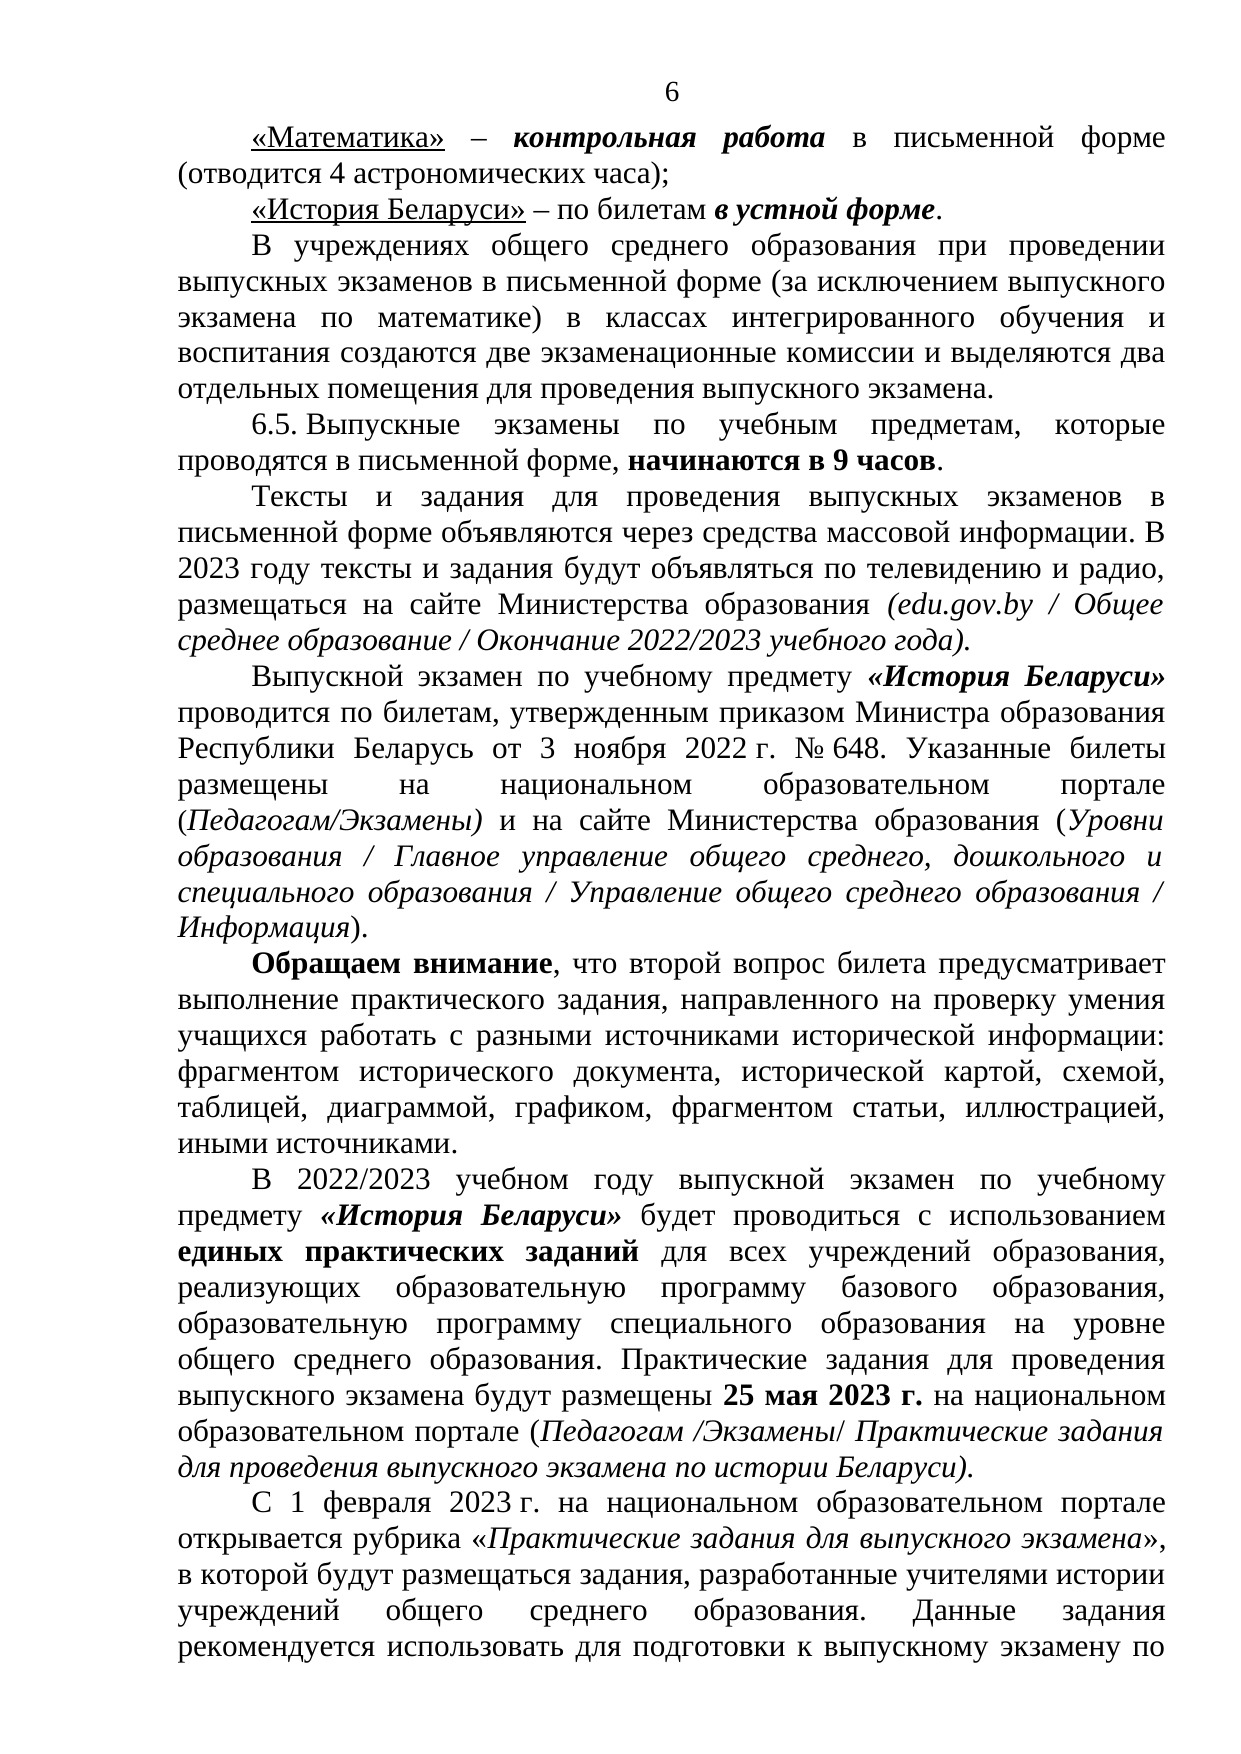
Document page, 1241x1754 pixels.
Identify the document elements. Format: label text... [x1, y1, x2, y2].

text В учреждениях общего среднего образования при проведении выпускных экзаменов в письменной форме (за исключением выпускного экзамена по математике) в классах интегрированного обучения и воспитания создаются две экзаменационные комиссии и выделяются два отдельных помещения для проведения выпускного экзамена. [177, 226, 1166, 406]
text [177, 1484, 1166, 1663]
text Тексты и задания для проведения выпускных экзаменов в письменной форме объявляются через средства массовой информации. В 2023 году тексты и задания будут объявляться по телевидению и радио, размещаться на сайте Министерства образования (edu.gov.by / Общее среднее образование / Окончание 2022/2023 учебного года). [177, 477, 1166, 657]
text «Математика» – контрольная работа в письменной форме (отводится 4 астрономических часа); [177, 118, 1166, 190]
text В 2022/2023 учебном году выпускной экзамен по учебному предмету «История Беларуси» будет проводиться с использованием единых практических заданий для всех учреждений образования, реализующих образовательную программу базового образования, образовательную программу специального образования на уровне общего среднего образования. Практические задания для проведения выпускного экзамена будут размещены 25 мая 2023 г. на национальном образовательном портале (Педагогам /Экзамены/ Практические задания для проведения выпускного экзамена по истории Беларуси). [177, 1160, 1166, 1484]
text Обращаем внимание, что второй вопрос билета предусматривает выполнение практического задания, направленного на проверку умения учащихся работать с разными источниками исторической информации: фрагментом исторического документа, исторической картой, схемой, таблицей, диаграммой, графиком, фрагментом статьи, иллюстрацией, иными источниками. [177, 945, 1166, 1160]
text «История Беларуси» – по билетам в устной форме. [177, 190, 1166, 226]
text Выпускной экзамен по учебному предмету «История Беларуси» проводится по билетам, утвержденным приказом Министра образования Республики Беларусь от 3 ноября 2022 г. № 648. Указанные билеты размещены на национальном образовательном портале (Педагогам/Экзамены) и на сайте Министерства образования (Уровни образования / Главное управление общего среднего, дошкольного и специального образования / Управление общего среднего образования / Информация). [177, 657, 1166, 945]
text 6.5. Выпускные экзамены по учебным предметам, которые проводятся в письменной форме, начинаются в 9 часов. [177, 406, 1166, 477]
